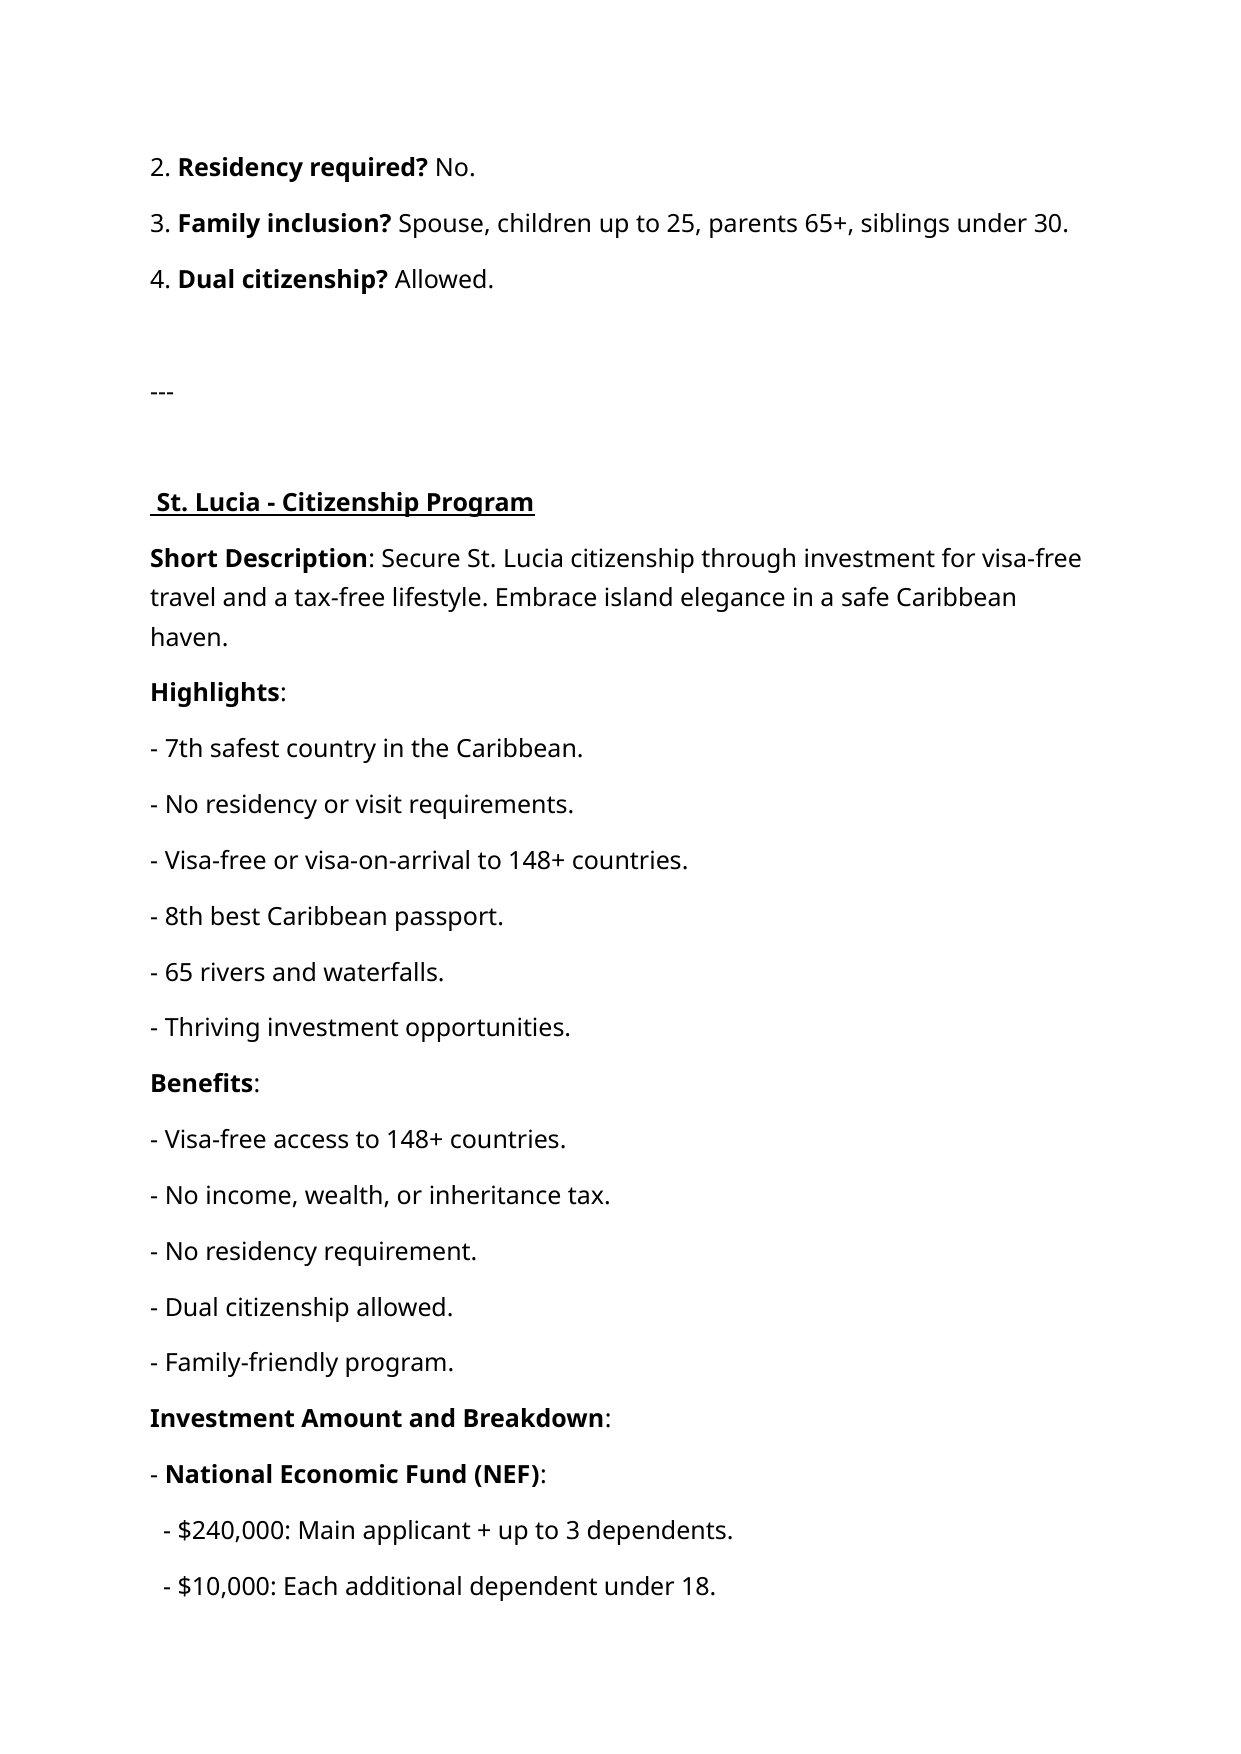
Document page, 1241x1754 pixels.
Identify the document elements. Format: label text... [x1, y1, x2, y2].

text - $240,000: Main applicant + up to 3 dependents. [150, 1512, 1090, 1547]
text 2. Residency required? No. [150, 150, 1090, 184]
text - Visa-free or visa-on-arrival to 148+ countries. [150, 842, 1090, 877]
text - No residency requirement. [150, 1233, 1090, 1267]
text 3. Family inclusion? Spouse, children up to 25, parents 65+, siblings under 30. [150, 206, 1090, 240]
text - Family-friendly program. [150, 1345, 1090, 1379]
text Short Description: Secure St. Lucia citizenship through investment for visa-free travel and a tax-free lifestyle. Embrace island elegance in a safe Caribbean haven. [150, 541, 1090, 653]
text 4. Dual citizenship? Allowed. [150, 262, 1090, 296]
text - Visa-free access to 148+ countries. [150, 1122, 1090, 1156]
text - Thriving investment opportunities. [150, 1010, 1090, 1044]
text - $10,000: Each additional dependent under 18. [150, 1568, 1090, 1602]
text - No income, wealth, or inheritance tax. [150, 1177, 1090, 1212]
text - 8th best Caribbean passport. [150, 898, 1090, 932]
text - Dual citizenship allowed. [150, 1289, 1090, 1323]
text Highlights: [150, 675, 1090, 709]
text --- [150, 373, 1090, 407]
text - 7th safest country in the Caribbean. [150, 731, 1090, 765]
text - National Economic Fund (NEF): [150, 1457, 1090, 1491]
text - No residency or visit requirements. [150, 787, 1090, 821]
text St. Lucia - Citizenship Program [150, 485, 1090, 519]
text - 65 rivers and waterfalls. [150, 954, 1090, 988]
text Benefits: [150, 1066, 1090, 1100]
text Investment Amount and Breakdown: [150, 1401, 1090, 1435]
